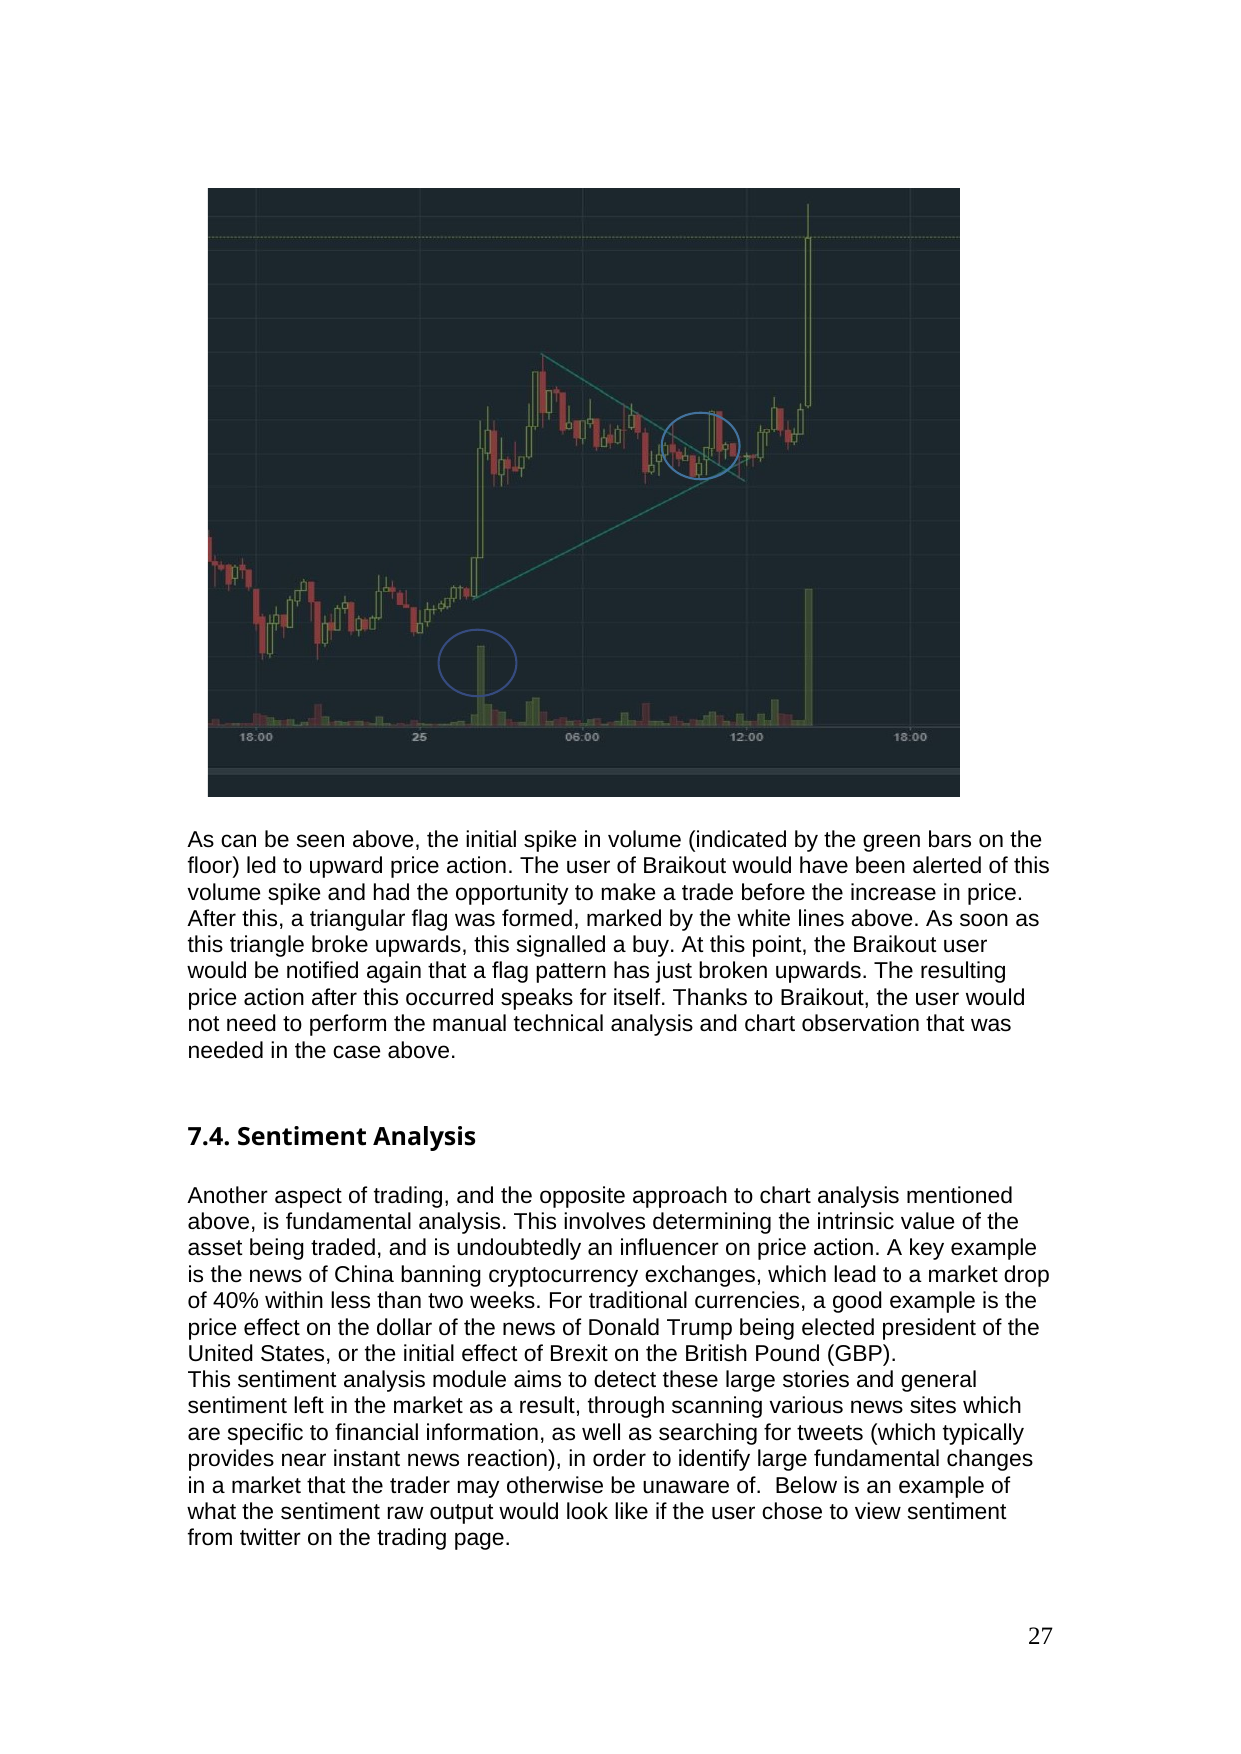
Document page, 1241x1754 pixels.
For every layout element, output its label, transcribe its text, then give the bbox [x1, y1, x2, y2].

text This sentiment analysis module aims to detect these large stories and general sentiment left in the market as a result, through scanning various news sites which are specific to financial information, as well as searching for tweets (which typically provides near instant news reaction), in order to identify large fundamental changes in a market that the trader may otherwise be unaware of. Below is an example of what the sentiment raw output would look like if the user chose to view sentiment from twitter on the trading page. [187, 1366, 1053, 1551]
text After this, a triangular flag was formed, marked by the white lines above. As soon as this triangle broke upwards, this signalled a buy. At this point, the Braikout user would be notified again that a flag pattern has just broken upwards. The resulting price action after this occurred speaks for itself. Thanks to Braikout, the user would not need to perform the manual technical analysis and chart observation that was needed in the case above. [187, 905, 1053, 1063]
subtitle 7.4. Sentiment Analysis [187, 1118, 1053, 1152]
text Another aspect of trading, and the opposite approach to chart analysis mentioned above, is fundamental analysis. This involves determining the intrinsic value of the asset being traded, and is undoubtedly an influencer on price action. A key example is the news of China banning cryptocurrency exchanges, which lead to a market drop of 40% within less than two weeks. For traditional currencies, a good example is the price effect on the dollar of the news of Donald Trump being elected president of the United States, or the initial effect of Brexit on the British Pound (GBP). [187, 1182, 1053, 1366]
picture [207, 188, 960, 797]
text As can be seen above, the initial spike in volume (indicated by the green bars on the floor) led to upward price action. The user of Braikout would have been alerted of this volume spike and had the opportunity to make a trade before the increase in price. [187, 826, 1053, 905]
